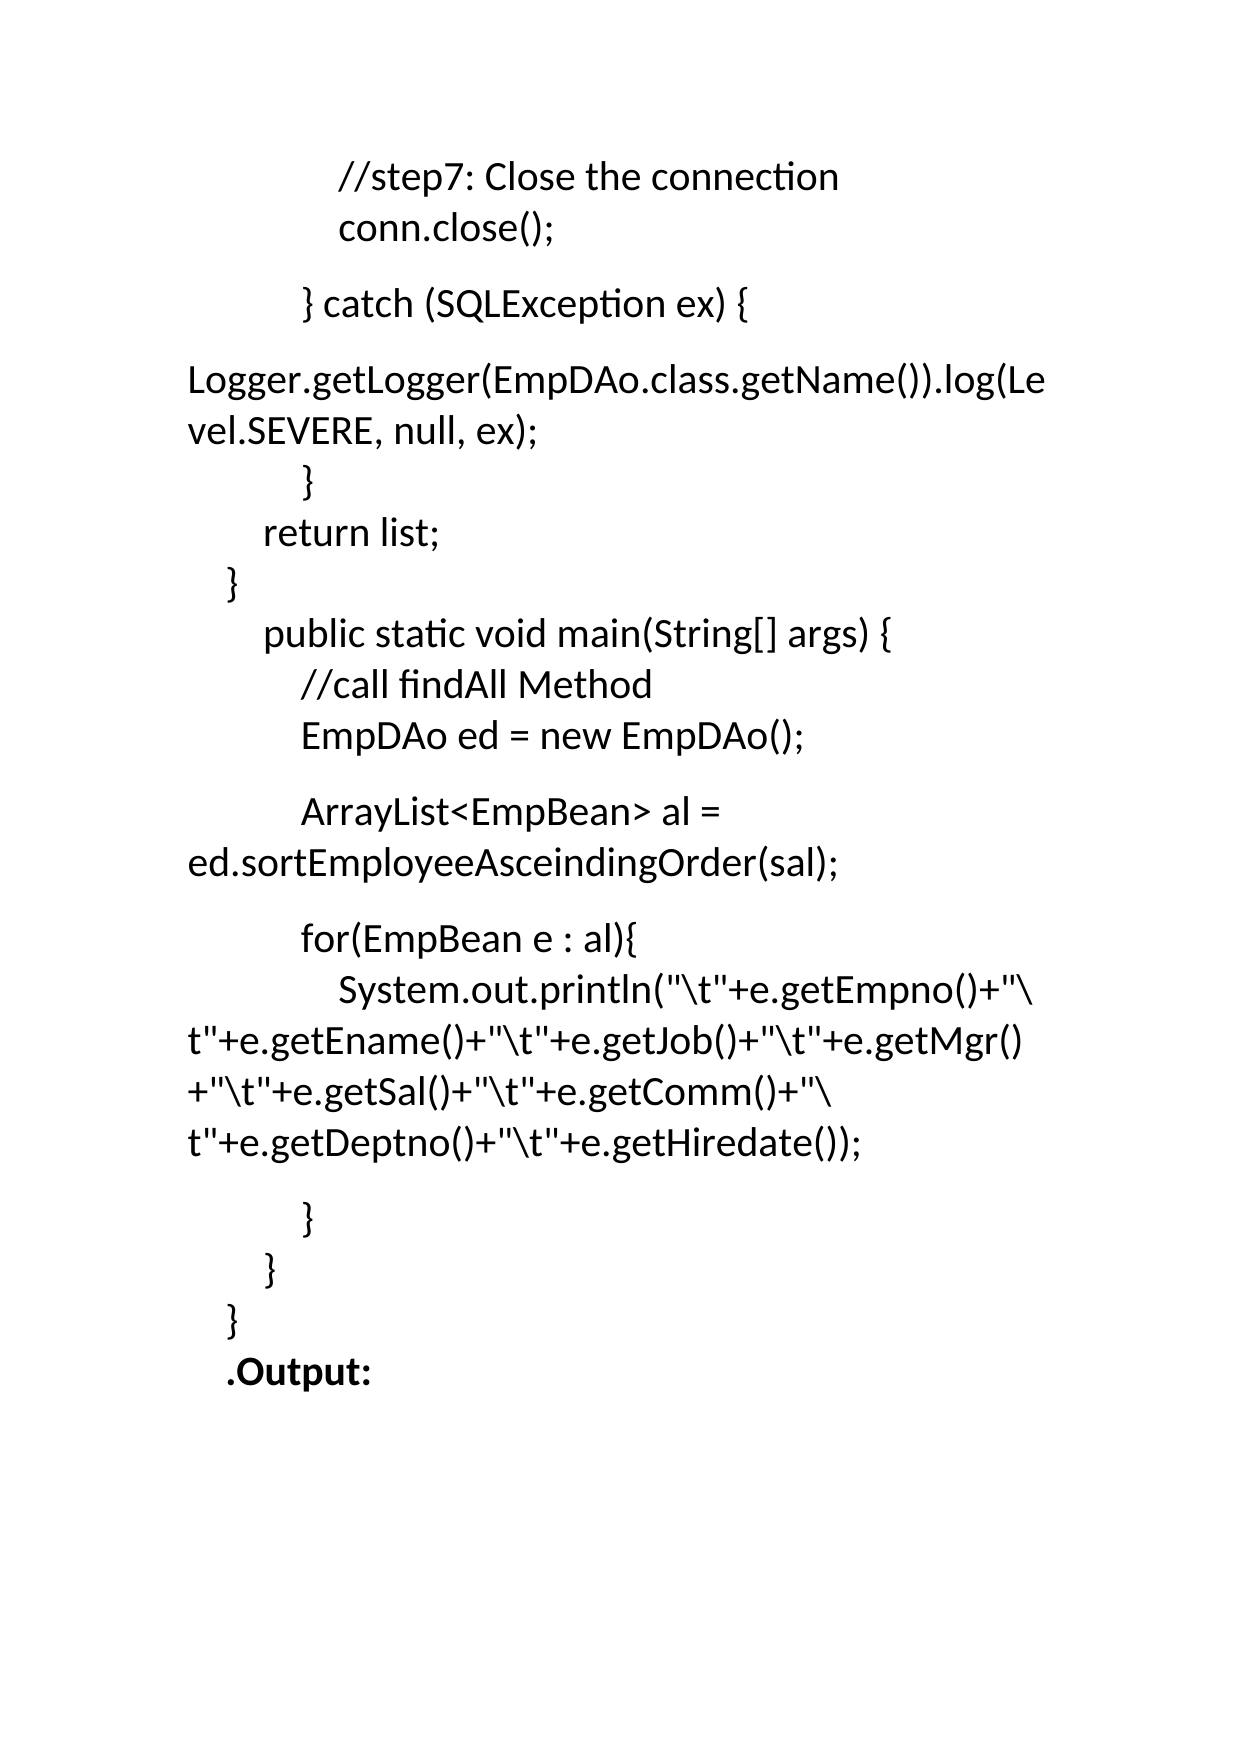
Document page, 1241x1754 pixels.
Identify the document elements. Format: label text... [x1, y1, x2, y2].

list //step7: Close the connection [187, 150, 1053, 201]
list } catch (SQLException ex) { [187, 277, 1053, 328]
list } [187, 1294, 1053, 1344]
list .Output: [187, 1344, 1053, 1395]
list Logger.getLogger(EmpDAo.class.getName()).log(Level.SEVERE, null, ex); [187, 328, 1053, 455]
list EmpDAo ed = new EmpDAo(); [187, 709, 1053, 760]
list for(EmpBean e : al){ [187, 912, 1053, 963]
list System.out.println("\t"+e.getEmpno()+"\t"+e.getEname()+"\t"+e.getJob()+"\t"+e.getMgr()+"\t"+e.getSal()+"\t"+e.getComm()+"\t"+e.getDeptno()+"\t"+e.getHiredate()); [187, 963, 1053, 1167]
list conn.close(); [187, 201, 1053, 252]
list } [187, 1192, 1053, 1243]
list } [187, 557, 1053, 607]
list //call findAll Method [187, 658, 1053, 709]
list return list; [187, 506, 1053, 557]
list ArrayList<EmpBean> al = ed.sortEmployeeAsceindingOrder(sal); [187, 785, 1053, 887]
list } [187, 455, 1053, 506]
list } [187, 1243, 1053, 1294]
list public static void main(String[] args) { [187, 607, 1053, 658]
